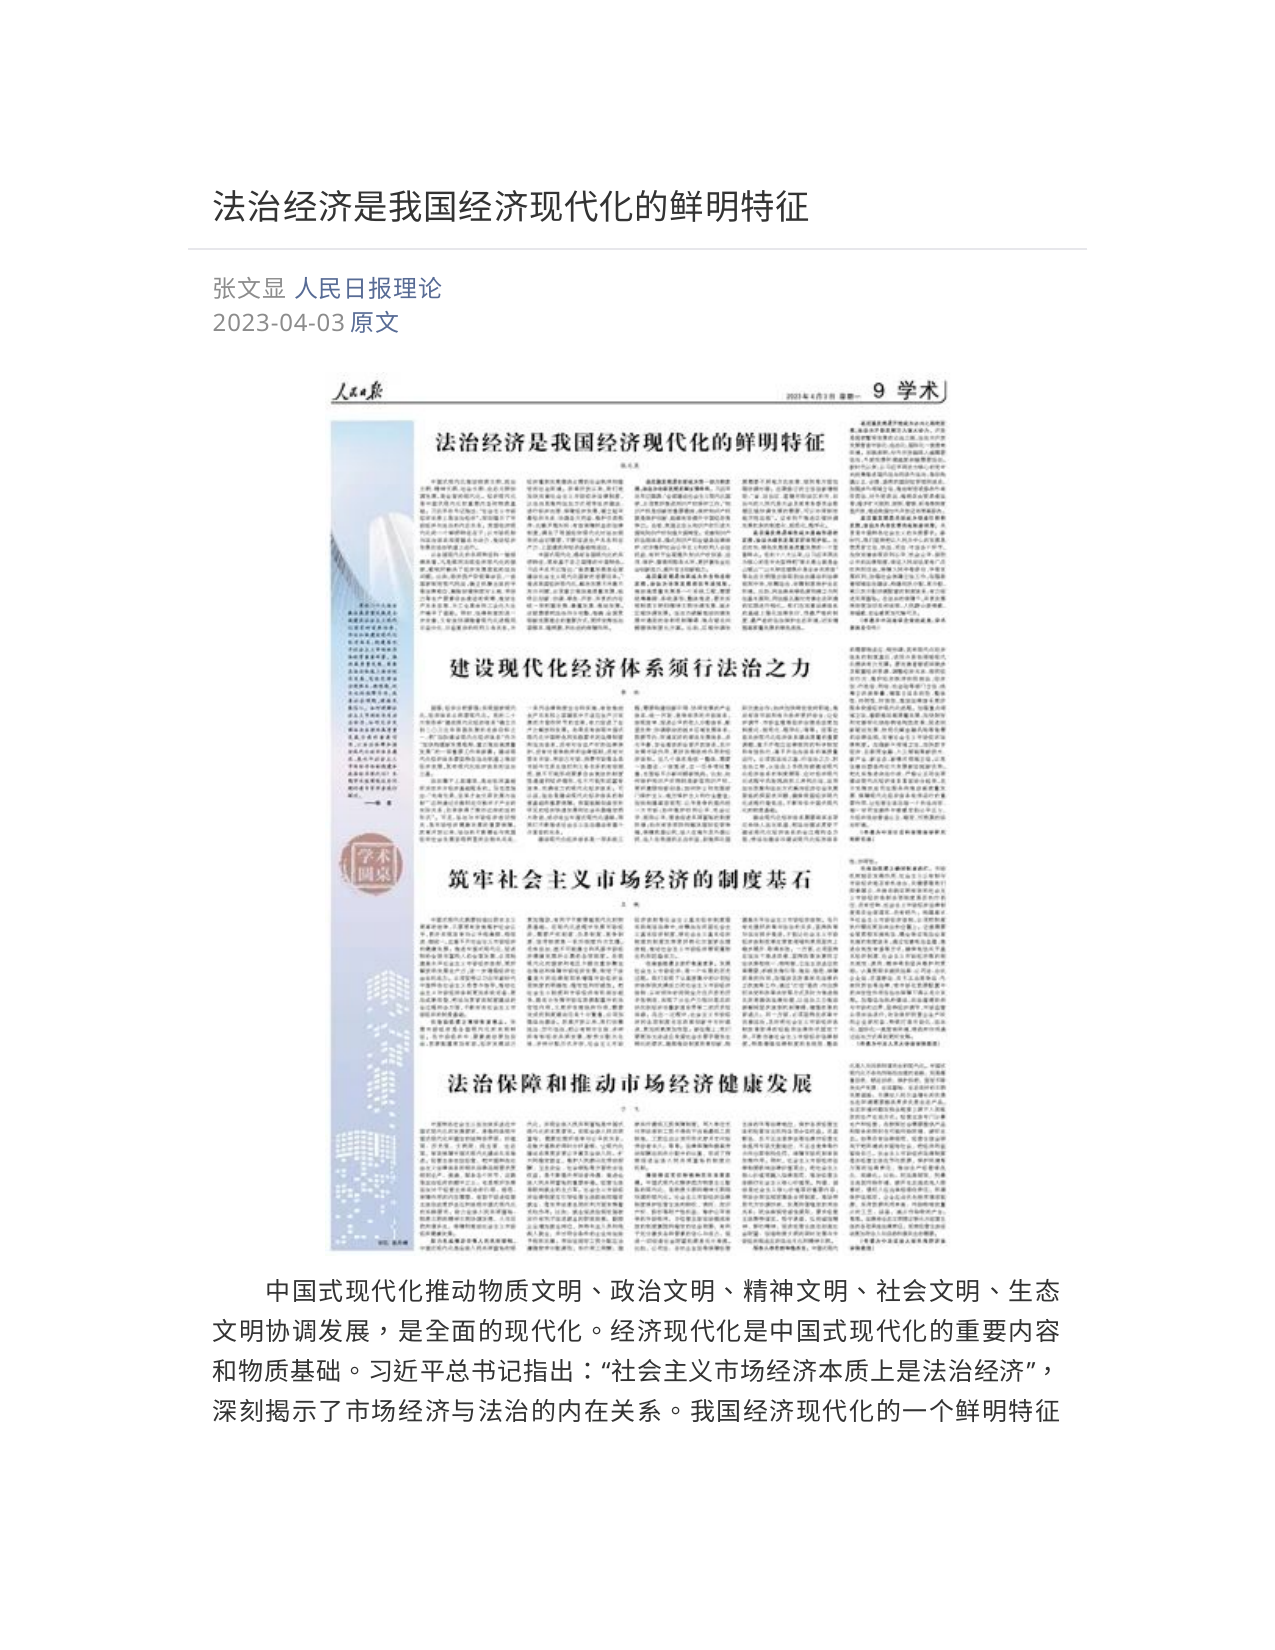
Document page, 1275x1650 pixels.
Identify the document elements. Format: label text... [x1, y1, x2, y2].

title 法治经济是我国经济现代化的鲜明特征 [187, 150, 1087, 250]
text 2023-04-03原文 发表于 [212, 304, 1062, 338]
picture [325, 372, 951, 1256]
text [212, 1268, 1062, 1428]
list 张文显 人民日报理论 [212, 272, 1062, 304]
